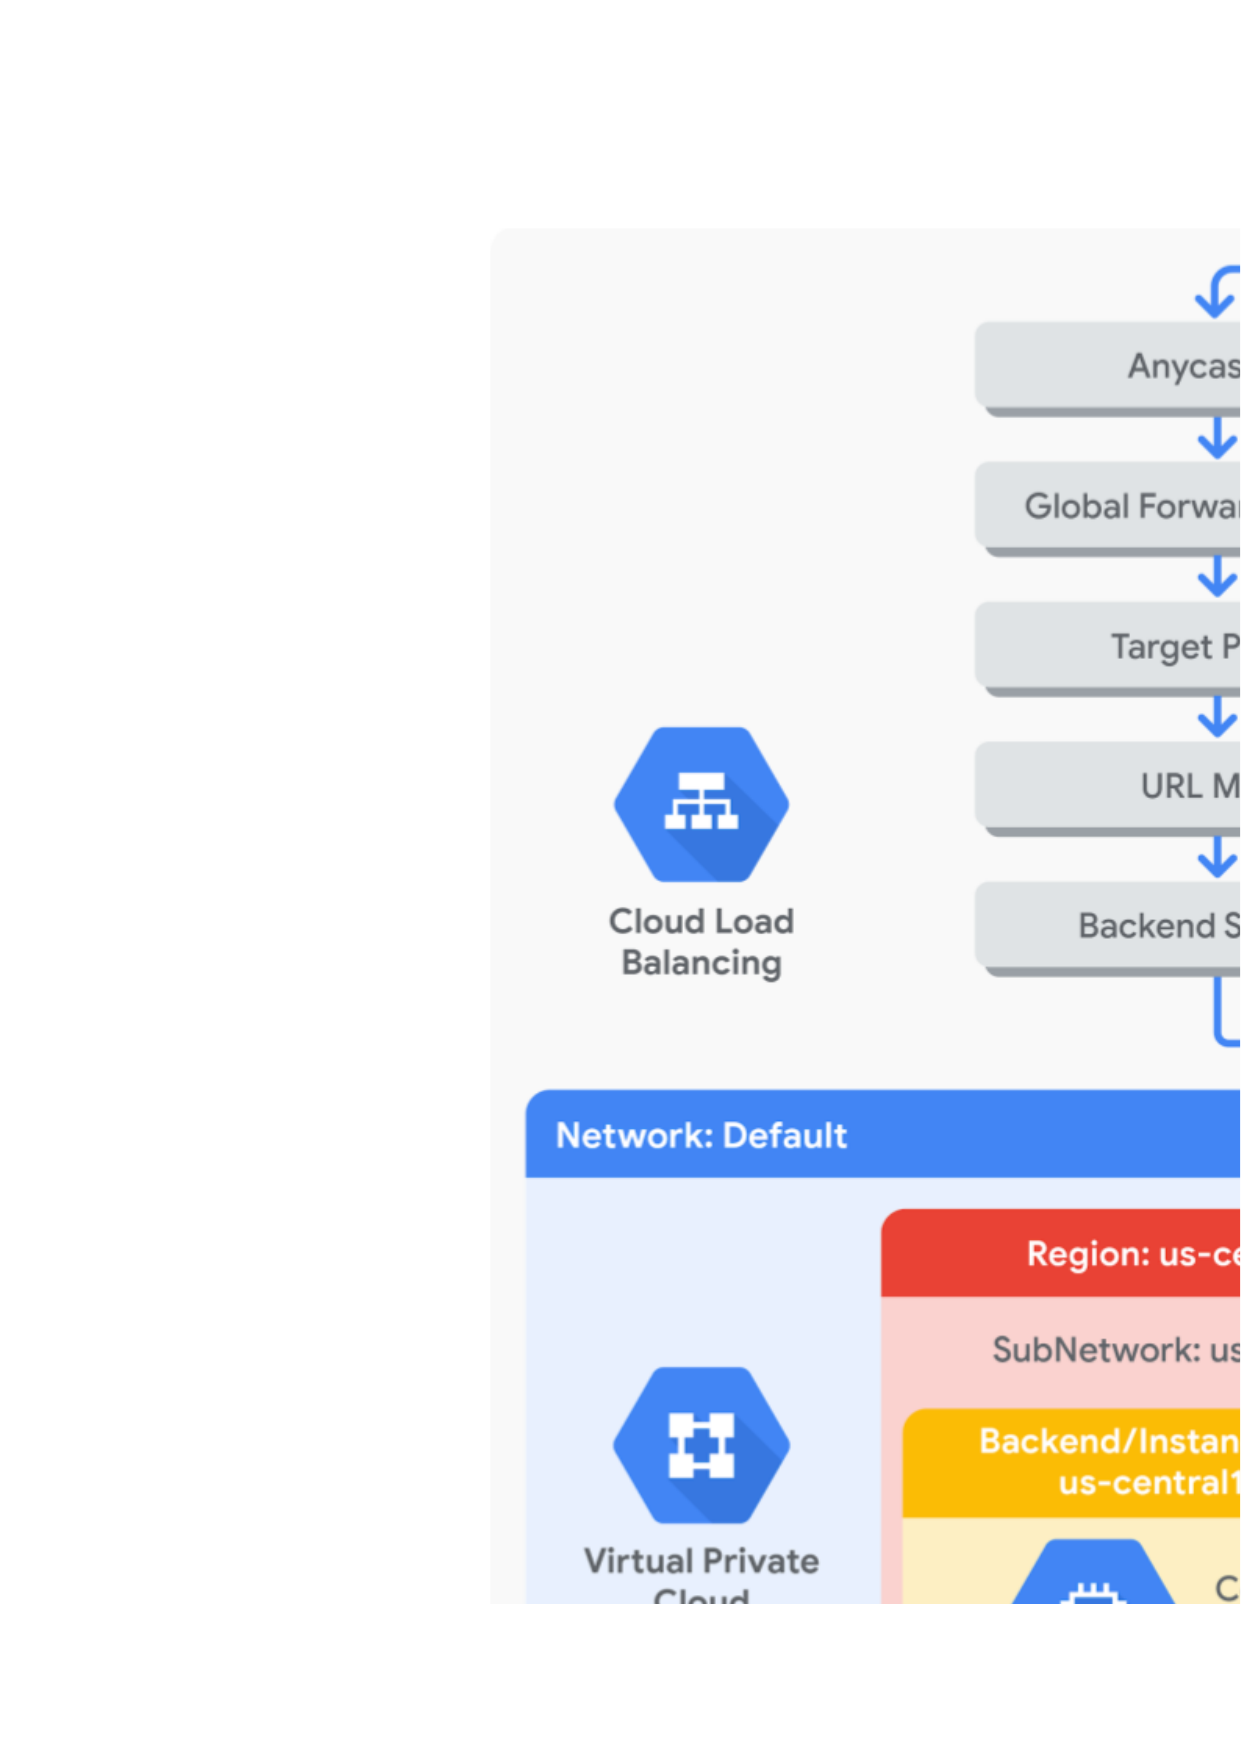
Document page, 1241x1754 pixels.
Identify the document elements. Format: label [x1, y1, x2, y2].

picture [150, 150, 1241, 1604]
